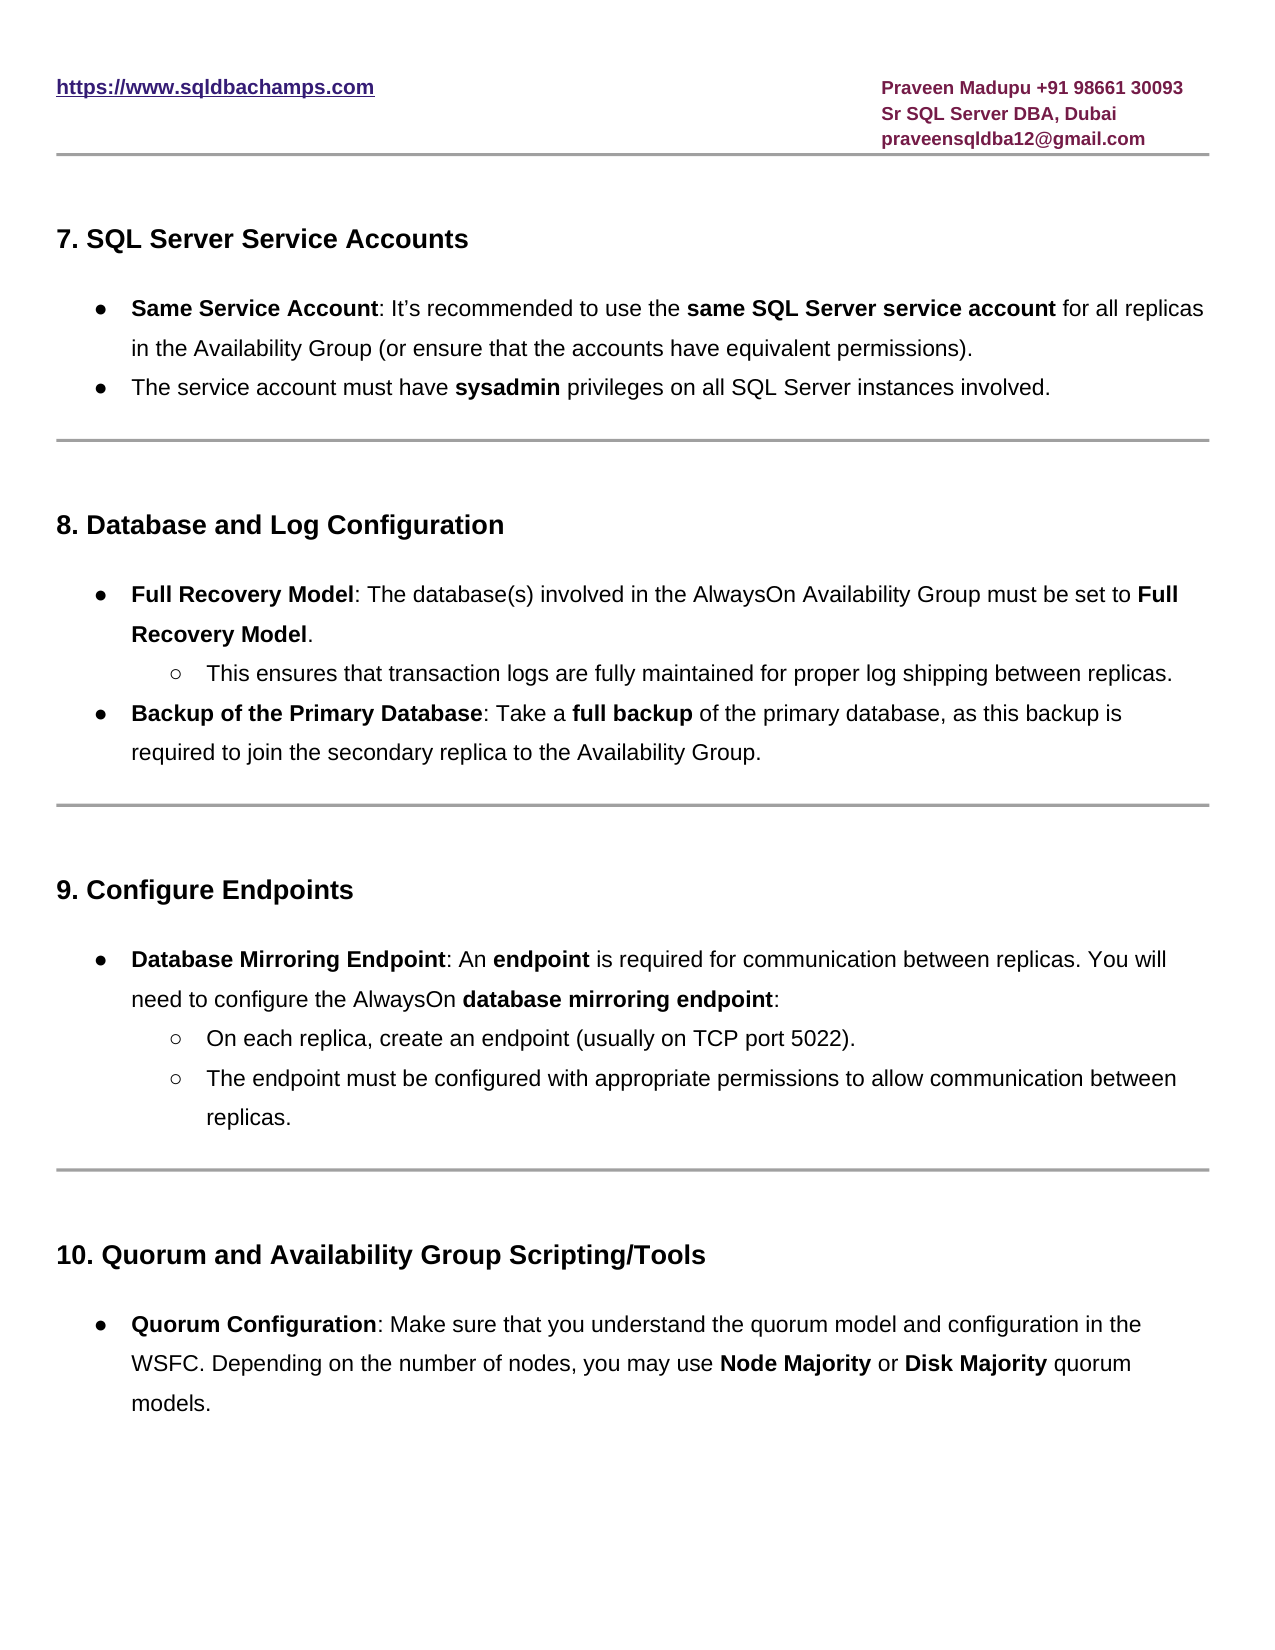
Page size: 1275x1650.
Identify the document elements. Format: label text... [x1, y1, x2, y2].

list Quorum Configuration: Make sure that you understand the quorum model and configuration in the WSFC. Depending on the number of nodes, you may use Node Majority or Disk Majority quorum models. [94, 1311, 1209, 1416]
list On each replica, create an endpoint (usually on TCP port 5022). [169, 1025, 1209, 1051]
list Same Service Account: It’s recommended to use the same SQL Server service account for all replicas in the Availability Group (or ensure that the accounts have equivalent permissions). [94, 295, 1209, 361]
subtitle 9. Configure Endpoints [56, 874, 1209, 905]
subtitle 8. Database and Log Configuration [56, 509, 1209, 541]
list This ensures that transaction logs are fully maintained for proper log shipping between replicas. [169, 660, 1209, 687]
list Database Mirroring Endpoint: An endpoint is required for communication between replicas. You will need to configure the AlwaysOn database mirroring endpoint: [94, 946, 1209, 1012]
list Full Recovery Model: The database(s) involved in the AlwaysOn Availability Group must be set to Full Recovery Model. [94, 581, 1209, 647]
list The service account must have sysadmin privileges on all SQL Server instances involved. [94, 374, 1209, 401]
subtitle 10. Quorum and Availability Group Scripting/Tools [56, 1239, 1209, 1270]
subtitle 7. SQL Server Service Accounts [56, 223, 1209, 255]
list Backup of the Primary Database: Take a full backup of the primary database, as this backup is required to join the secondary replica to the Availability Group. [94, 700, 1209, 766]
list The endpoint must be configured with appropriate permissions to allow communication between replicas. [169, 1064, 1209, 1130]
